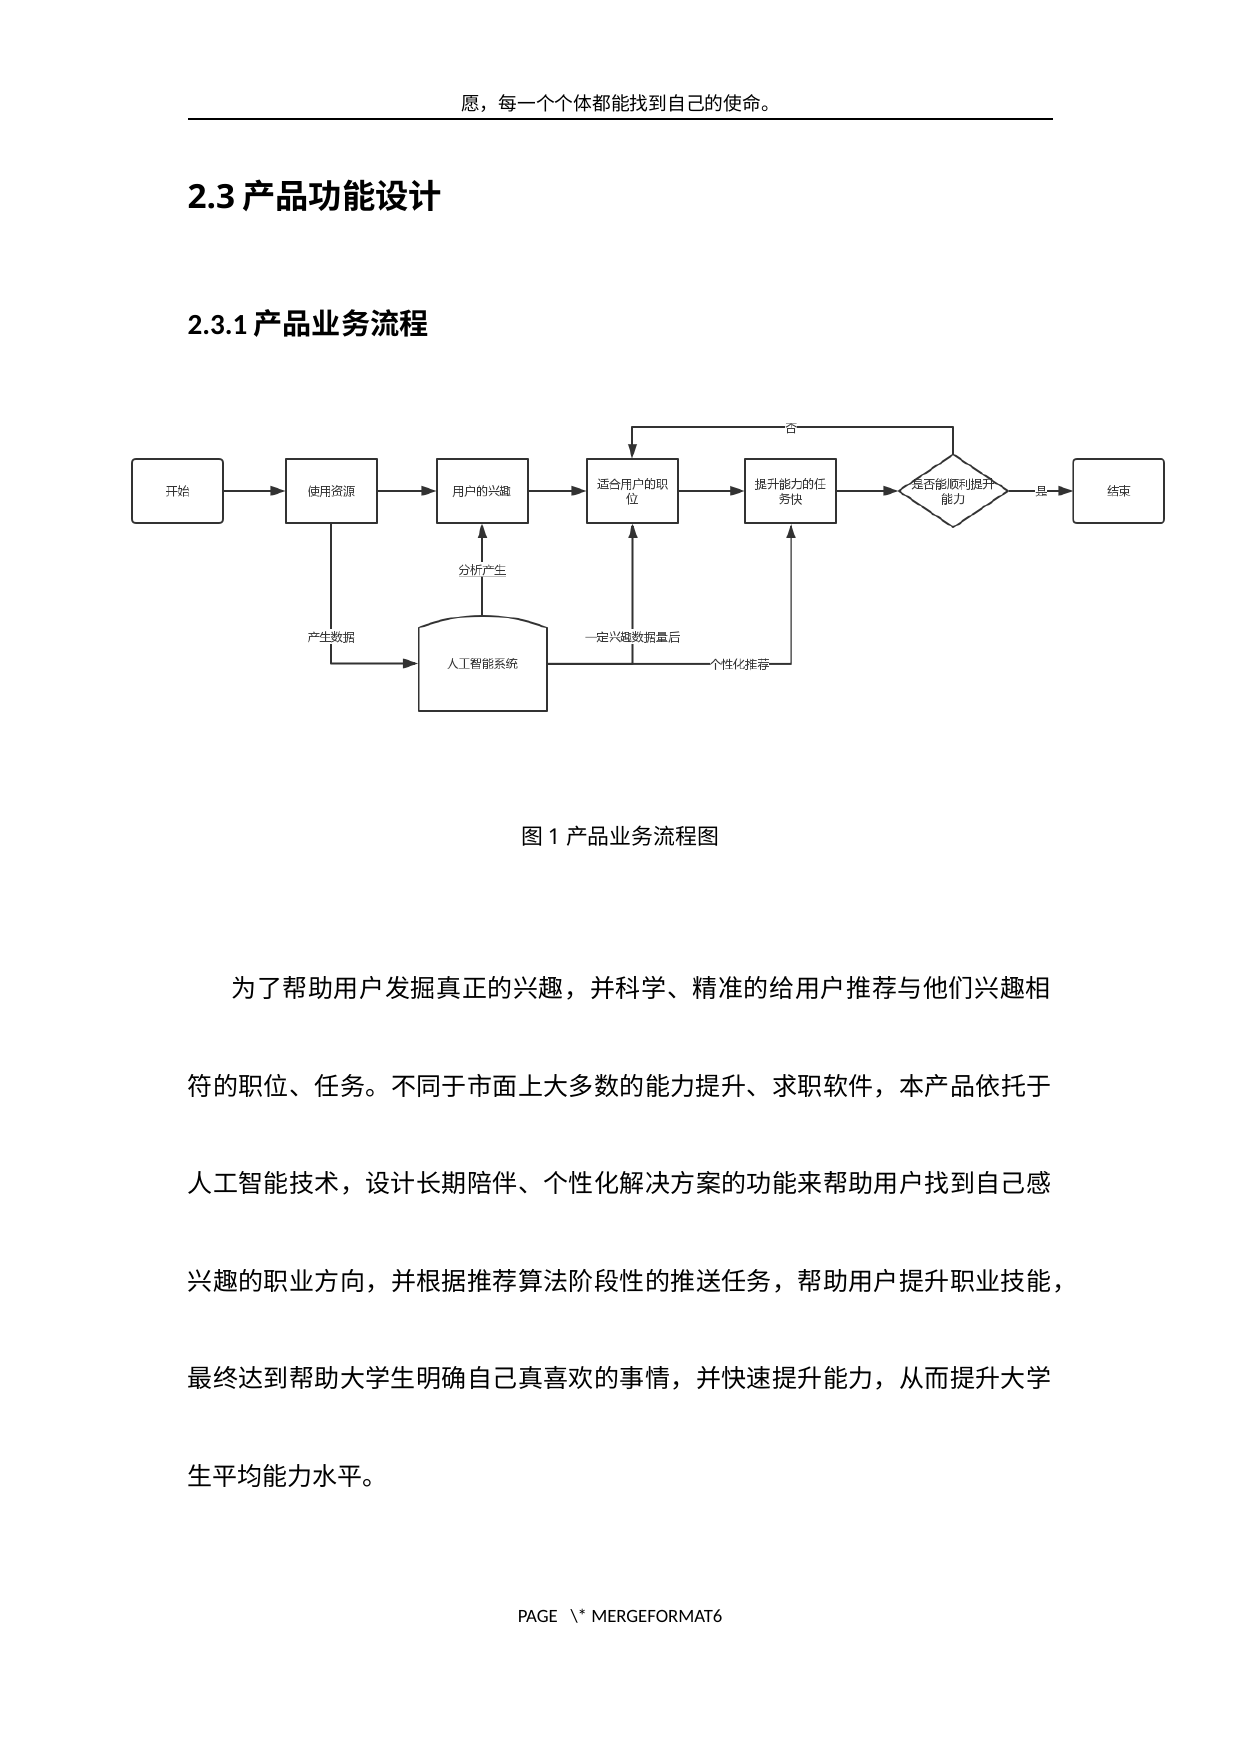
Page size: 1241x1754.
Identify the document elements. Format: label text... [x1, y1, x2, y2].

text 为了帮助用户发掘真正的兴趣，并科学、精准的给用户推荐与他们兴趣相符的职位、任务。不同于市面上大多数的能力提升、求职软件，本产品依托于人工智能技术，设计长期陪伴、个性化解决方案的功能来帮助用户找到自己感兴趣的职业方向，并根据推荐算法阶段性的推送任务，帮助用户提升职业技能，最终达到帮助大学生明确自己真喜欢的事情，并快速提升能力，从而提升大学生平均能力水平。 [187, 954, 1053, 1507]
text 图1 产品业务流程图 [187, 740, 1053, 851]
subtitle 2.3产品功能设计 [187, 162, 1053, 227]
picture [88, 383, 1193, 740]
subtitle 2.3.1产品业务流程 [187, 289, 1053, 354]
